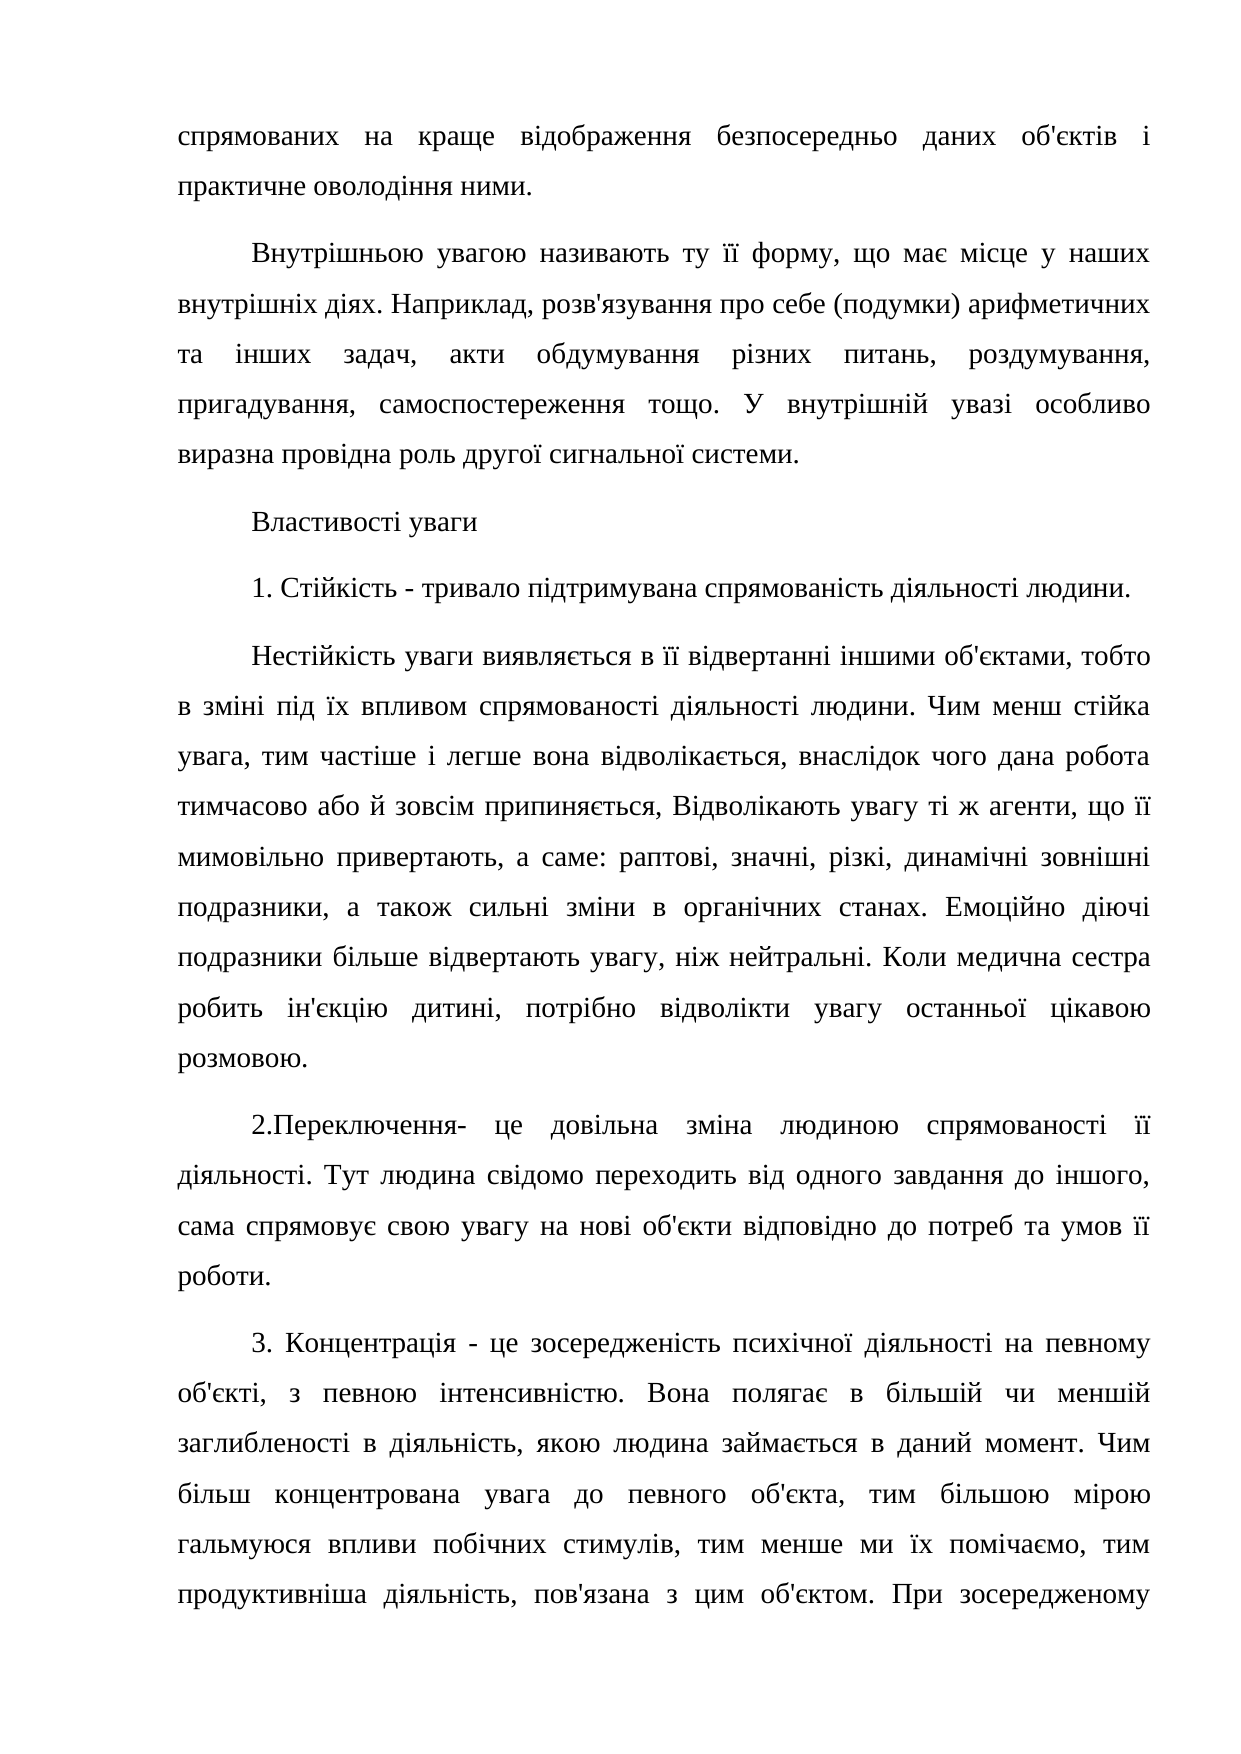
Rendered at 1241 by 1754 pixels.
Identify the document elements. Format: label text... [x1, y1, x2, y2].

text Властивості уваги [177, 504, 1152, 537]
text Внутрішньою увагою називають ту її форму, що має місце у наших внутрішніх діях. Наприклад, розв'язування про себе (подумки) арифметичних та інших задач, акти обдумування різних питань, роздумування, пригадування, самоспостереження тощо. У внутрішній увазі особливо виразна провідна роль другої сигнальної системи. [177, 235, 1152, 470]
text 1. Стійкість - тривало підтримувана спрямованість діяльності людини. [177, 571, 1152, 604]
text 2.Переключення- це довільна зміна людиною спрямованості її діяльності. Тут людина свідомо переходить від одного завдання до іншого, сама спрямовує свою увагу на нові об'єкти відповідно до потреб та умов її роботи. [177, 1107, 1152, 1292]
text Нестійкість уваги виявляється в її відвертанні іншими об'єктами, тобто в зміні під їх впливом спрямованості діяльності людини. Чим менш стійка увага, тим частіше і легше вона відволікається, внаслідок чого дана робота тимчасово або й зовсім припиняється, Відволікають увагу ті ж агенти, що її мимовільно привертають, а саме: раптові, значні, різкі, динамічні зовнішні подразники, а також сильні зміни в органічних станах. Емоційно діючі подразники більше відвертають увагу, ніж нейтральні. Коли медична сестра робить ін'єкцію дитині, потрібно відволікти увагу останньої цікавою розмовою. [177, 638, 1152, 1074]
